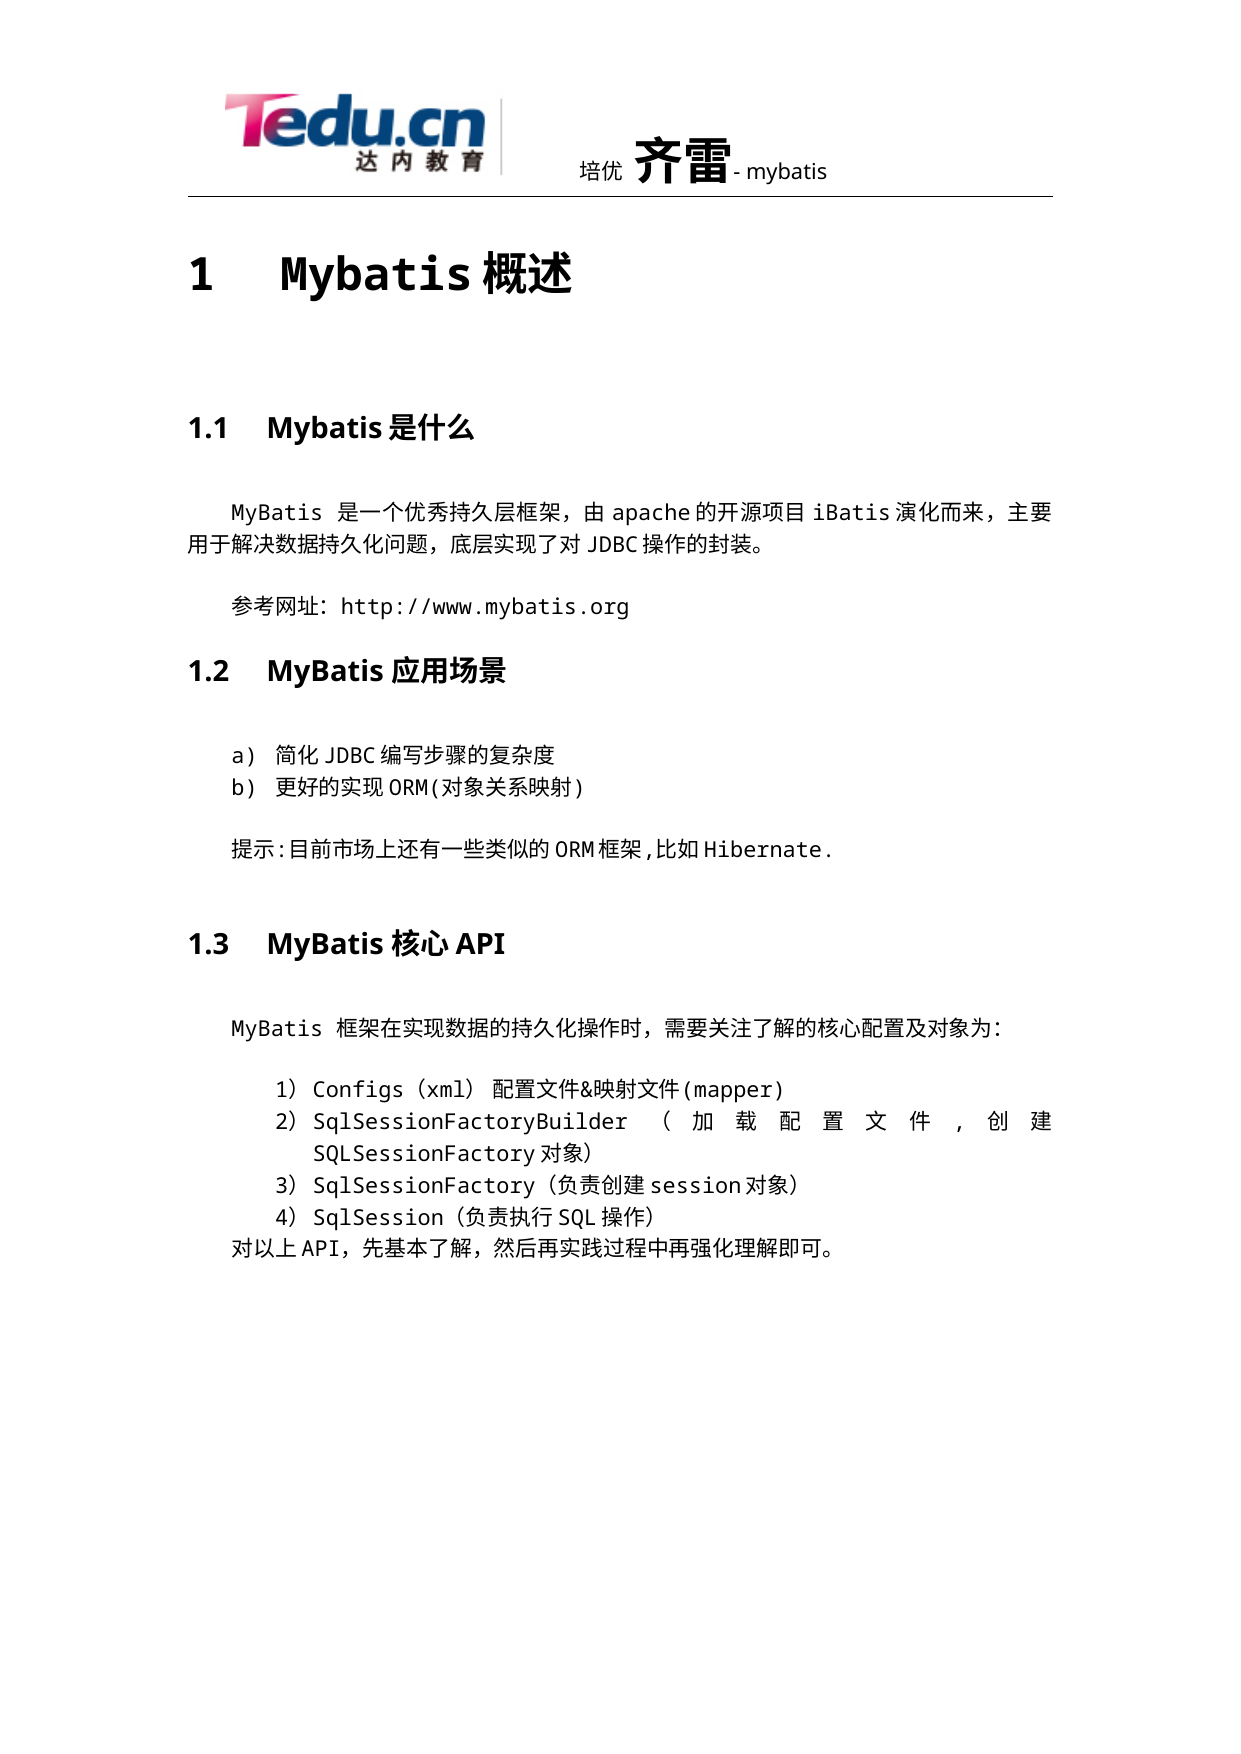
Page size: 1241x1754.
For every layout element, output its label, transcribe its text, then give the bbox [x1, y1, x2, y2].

list SqlSessionFactory（负责创建session对象） [275, 1168, 1053, 1199]
text MyBatis 框架在实现数据的持久化操作时，需要关注了解的核心配置及对象为： [187, 1011, 1053, 1043]
list 简化JDBC编写步骤的复杂度 [231, 738, 1053, 770]
list Configs（xml） 配置文件&映射文件(mapper) [275, 1072, 1053, 1104]
text MyBatis 是一个优秀持久层框架，由apache的开源项目iBatis演化而来，主要用于解决数据持久化问题，底层实现了对JDBC操作的封装。 [187, 495, 1053, 559]
list SqlSession（负责执行SQL操作） [275, 1199, 1053, 1231]
subtitle Mybatis概述 [187, 237, 1053, 304]
picture [225, 88, 507, 180]
list SqlSessionFactoryBuilder（加载配置文件,创建SQLSessionFactory对象） [275, 1104, 1053, 1168]
subtitle MyBatis 应用场景 [187, 648, 1053, 690]
text 提示:目前市场上还有一些类似的ORM框架,比如Hibernate. [231, 832, 1053, 863]
text 对以上API，先基本了解，然后再实践过程中再强化理解即可。 [187, 1231, 1053, 1263]
list 更好的实现ORM(对象关系映射) [231, 770, 1053, 802]
text 参考网址：http://www.mybatis.org [187, 589, 1053, 621]
subtitle Mybatis是什么 [187, 405, 1053, 447]
subtitle MyBatis 核心API [187, 920, 1053, 963]
